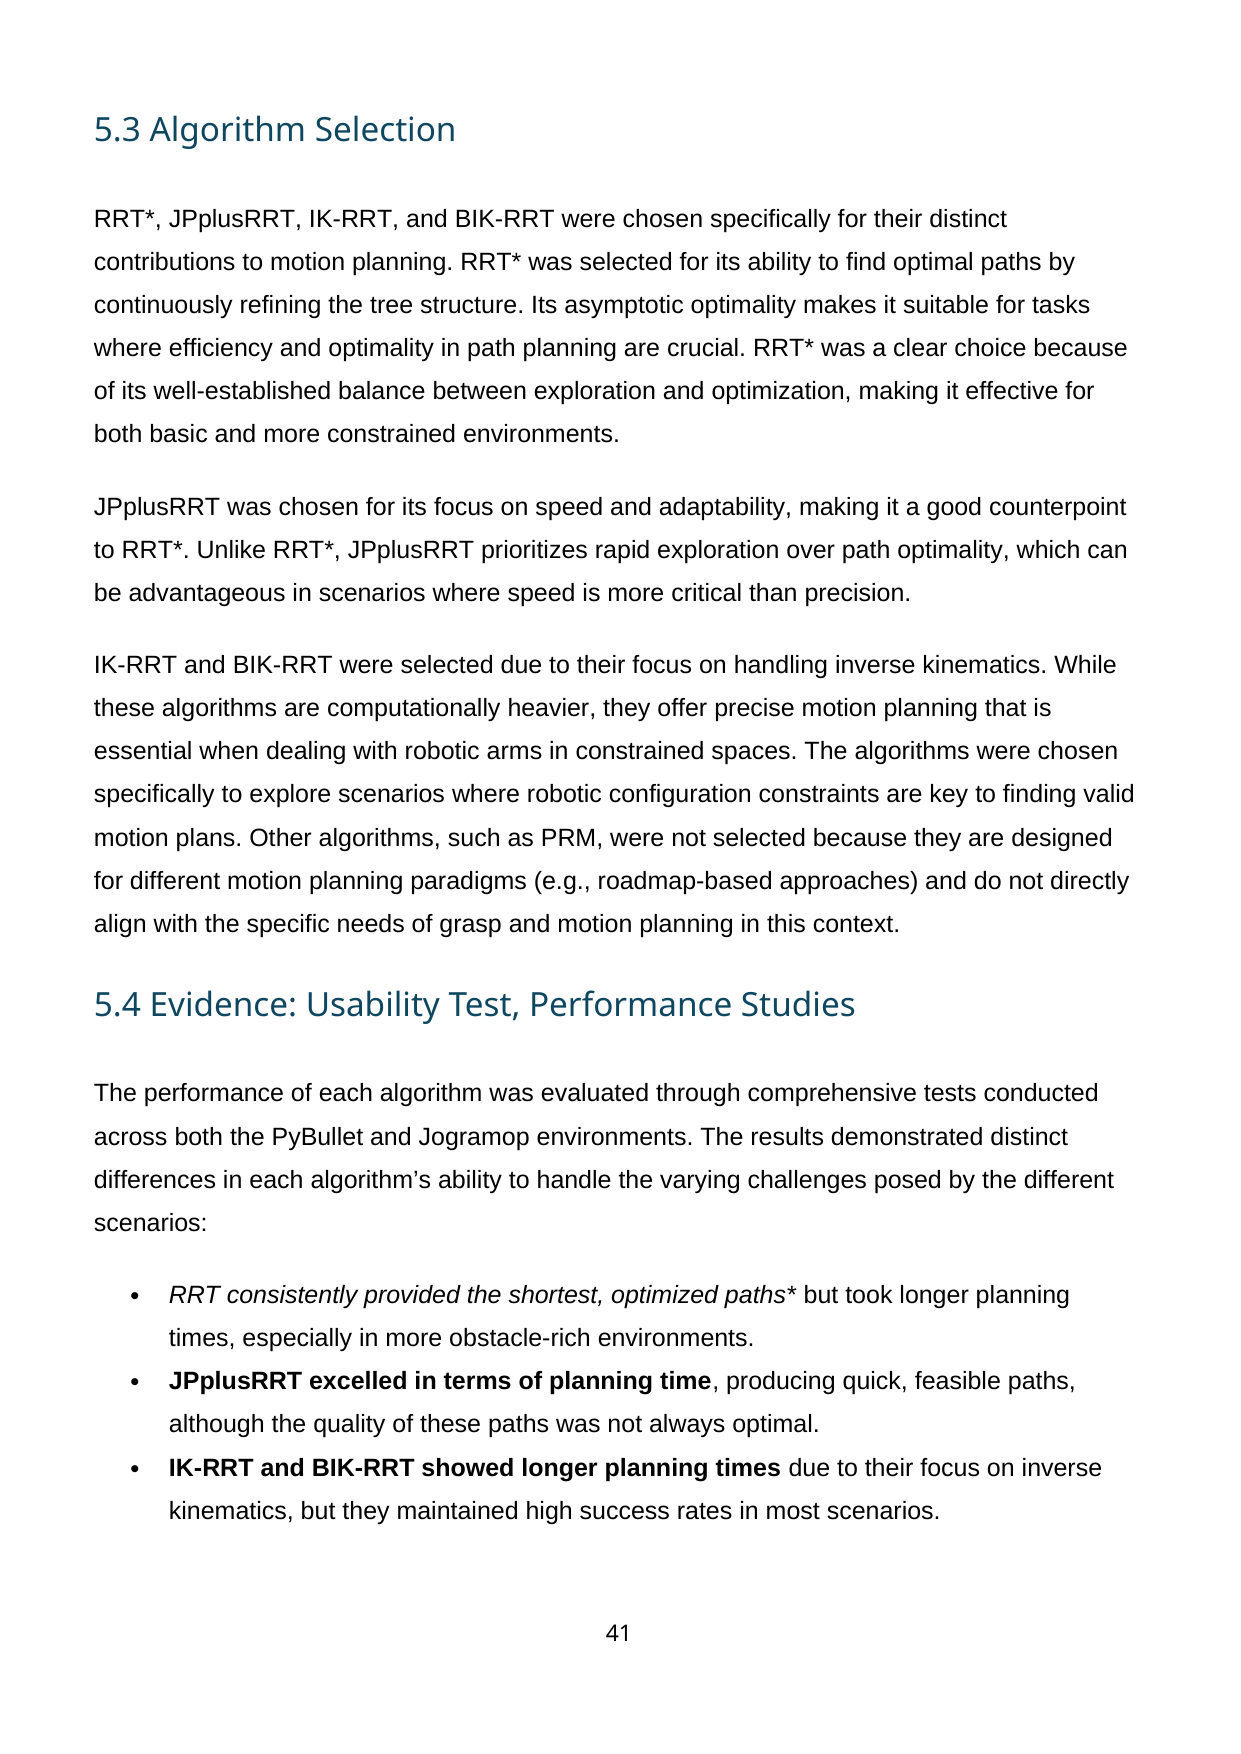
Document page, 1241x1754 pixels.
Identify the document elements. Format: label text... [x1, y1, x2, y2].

text JPplusRRT was chosen for its focus on speed and adaptability, making it a good counterpoint to RRT*. Unlike RRT*, JPplusRRT prioritizes rapid exploration over path optimality, which can be advantageous in scenarios where speed is more critical than precision. [94, 491, 1144, 606]
list RRT consistently provided the shortest, optimized paths* but took longer planning times, especially in more obstacle-rich environments. [131, 1280, 1144, 1352]
text IK-RRT and BIK-RRT were selected due to their focus on handling inverse kinematics. While these algorithms are computationally heavier, they offer precise motion planning that is essential when dealing with robotic arms in constrained spaces. The algorithms were chosen specifically to explore scenarios where robotic configuration constraints are key to finding valid motion plans. Other algorithms, such as PRM, were not selected because they are designed for different motion planning paradigms (e.g., roadmap-based approaches) and do not directly align with the specific needs of grasp and motion planning in this context. [94, 650, 1144, 937]
list IK-RRT and BIK-RRT showed longer planning times due to their focus on inverse kinematics, but they maintained high success rates in most scenarios. [131, 1452, 1144, 1524]
subtitle 5.3 Algorithm Selection [94, 106, 1144, 152]
list JPplusRRT excelled in terms of planning time, producing quick, feasible paths, although the quality of these paths was not always optimal. [131, 1366, 1144, 1438]
text RRT*, JPplusRRT, IK-RRT, and BIK-RRT were chosen specifically for their distinct contributions to motion planning. RRT* was selected for its ability to find optimal paths by continuously refining the tree structure. Its asymptotic optimality makes it suitable for tasks where efficiency and optimality in path planning are crucial. RRT* was a clear choice because of its well-established balance between exploration and optimization, making it effective for both basic and more constrained environments. [94, 203, 1144, 448]
text The performance of each algorithm was evaluated through comprehensive tests conducted across both the PyBullet and Jogramop environments. The results demonstrated distinct differences in each algorithm’s ability to handle the varying challenges posed by the different scenarios: [94, 1078, 1144, 1236]
subtitle 5.4 Evidence: Usability Test, Performance Studies [94, 981, 1144, 1026]
